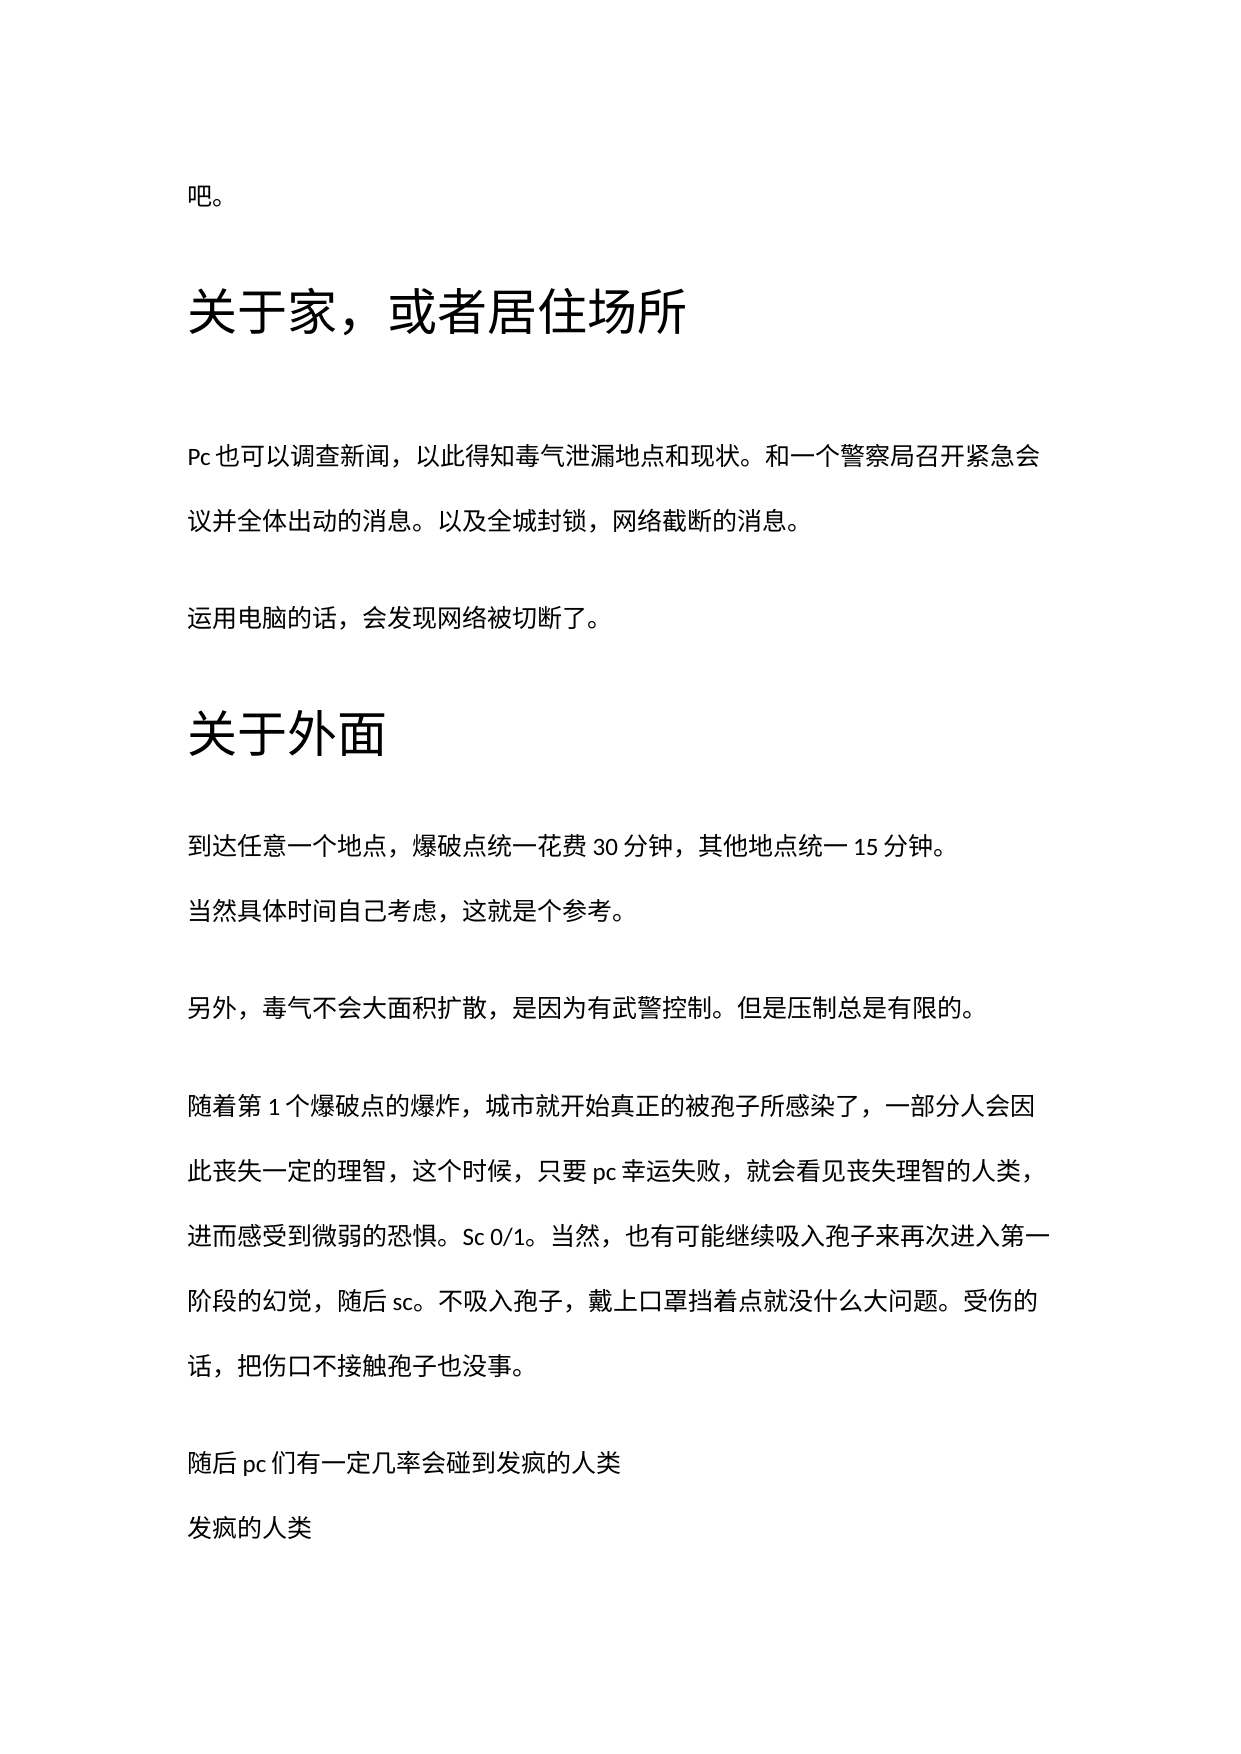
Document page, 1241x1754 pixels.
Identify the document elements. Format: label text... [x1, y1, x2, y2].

text 随着第1个爆破点的爆炸，城市就开始真正的被孢子所感染了，一部分人会因此丧失一定的理智，这个时候，只要pc幸运失败，就会看见丧失理智的人类，进而感受到微弱的恐惧。Sc 0/1。当然，也有可能继续吸入孢子来再次进入第一阶段的幻觉，随后sc。不吸入孢子，戴上口罩挡着点就没什么大问题。受伤的话，把伤口不接触孢子也没事。 [187, 1072, 1053, 1397]
text 运用电脑的话，会发现网络被切断了。 [187, 584, 1053, 649]
text 发疯的人类 [187, 1494, 1053, 1559]
text 当然具体时间自己考虑，这就是个参考。 [187, 877, 1053, 942]
text 到达任意一个地点，爆破点统一花费30分钟，其他地点统一15分钟。 [187, 812, 1053, 877]
text 另外，毒气不会大面积扩散，是因为有武警控制。但是压制总是有限的。 [187, 974, 1053, 1039]
text 关于家，或者居住场所 [187, 259, 1053, 357]
text 随后pc们有一定几率会碰到发疯的人类 [187, 1429, 1053, 1494]
text 关于外面 [187, 682, 1053, 779]
text Pc也可以调查新闻，以此得知毒气泄漏地点和现状。和一个警察局召开紧急会议并全体出动的消息。以及全城封锁，网络截断的消息。 [187, 422, 1053, 552]
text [187, 162, 1053, 227]
